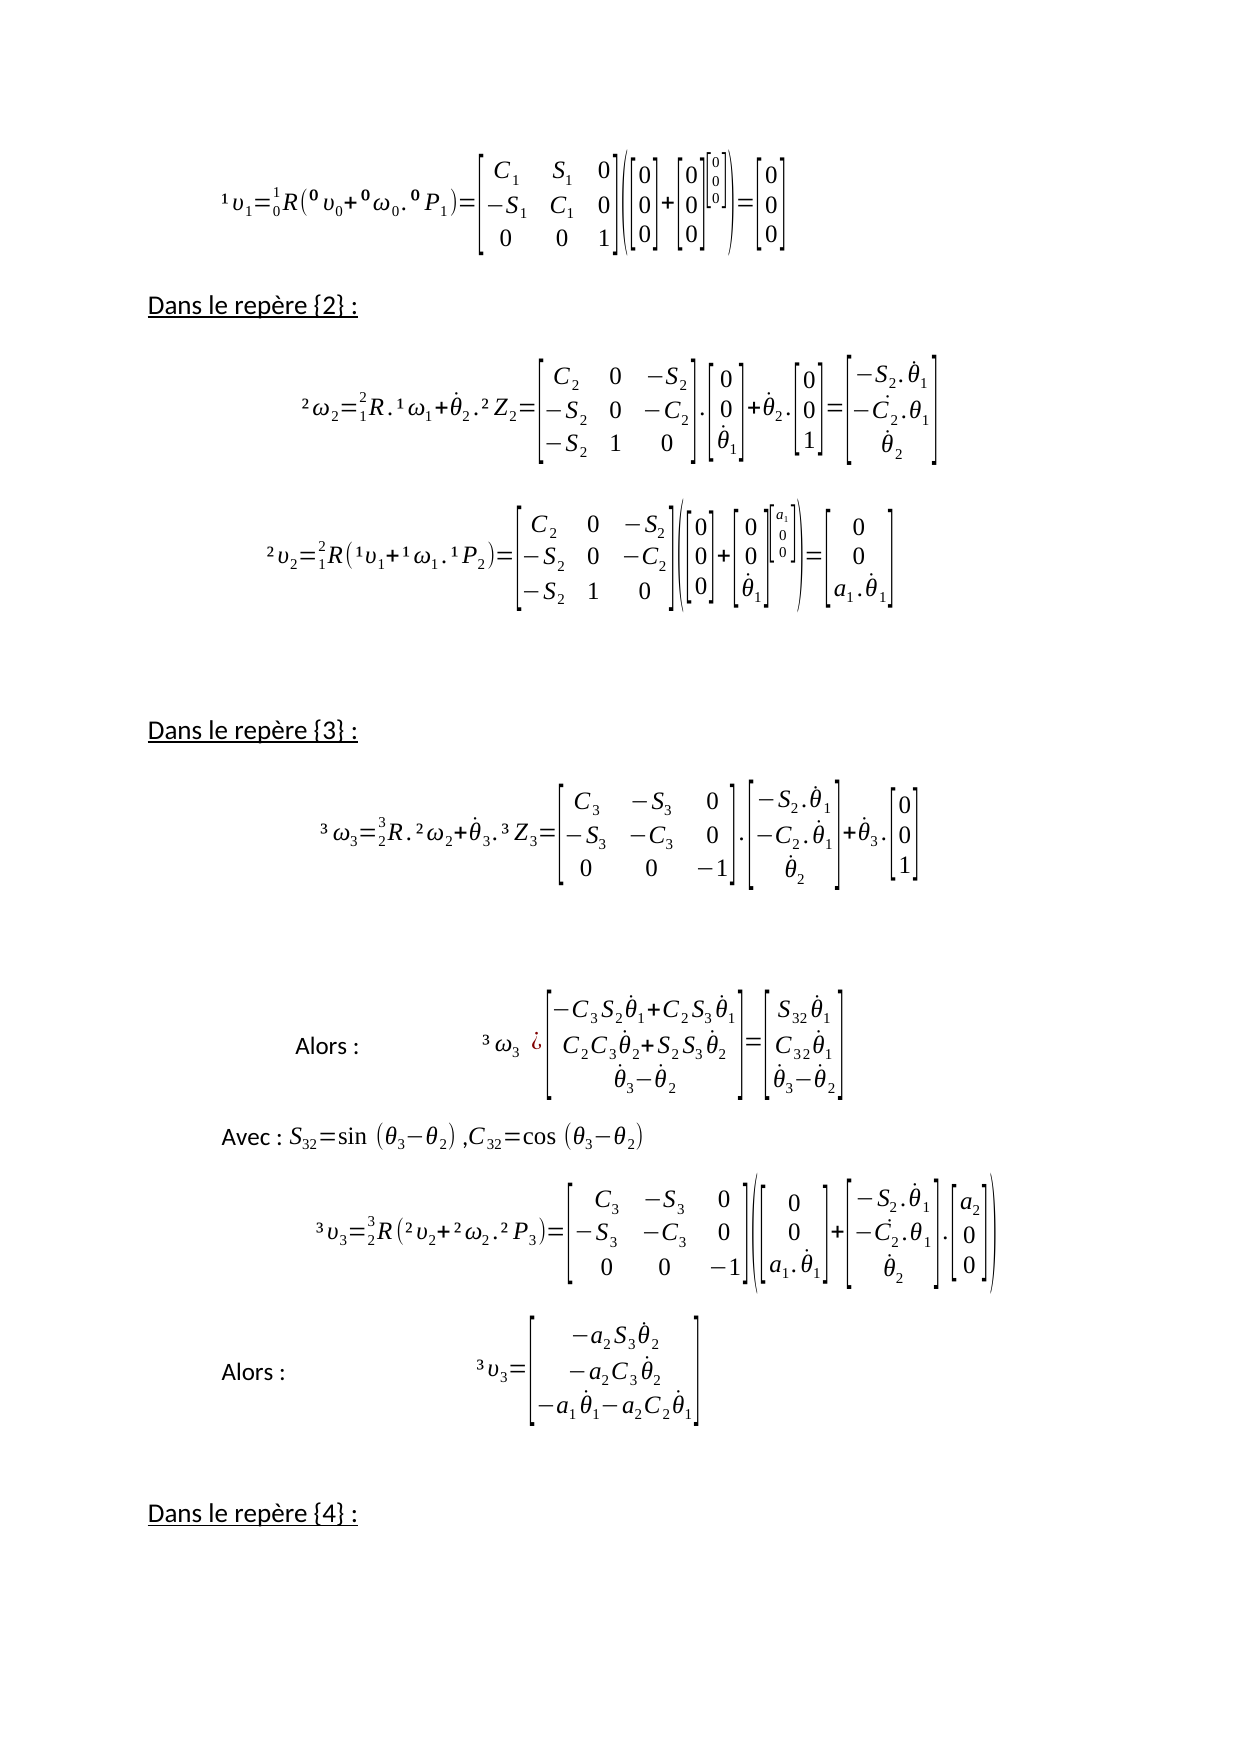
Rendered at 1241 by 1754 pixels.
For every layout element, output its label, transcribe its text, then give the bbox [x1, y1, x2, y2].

text Alors : [148, 989, 1093, 1102]
text Avec : , [148, 1121, 1093, 1153]
text Dans le repère {2} : [148, 288, 1093, 321]
text Dans le repère {4} : [148, 1496, 1093, 1529]
text Dans le repère {3} : [148, 713, 1093, 746]
text Alors : [148, 1315, 1093, 1428]
